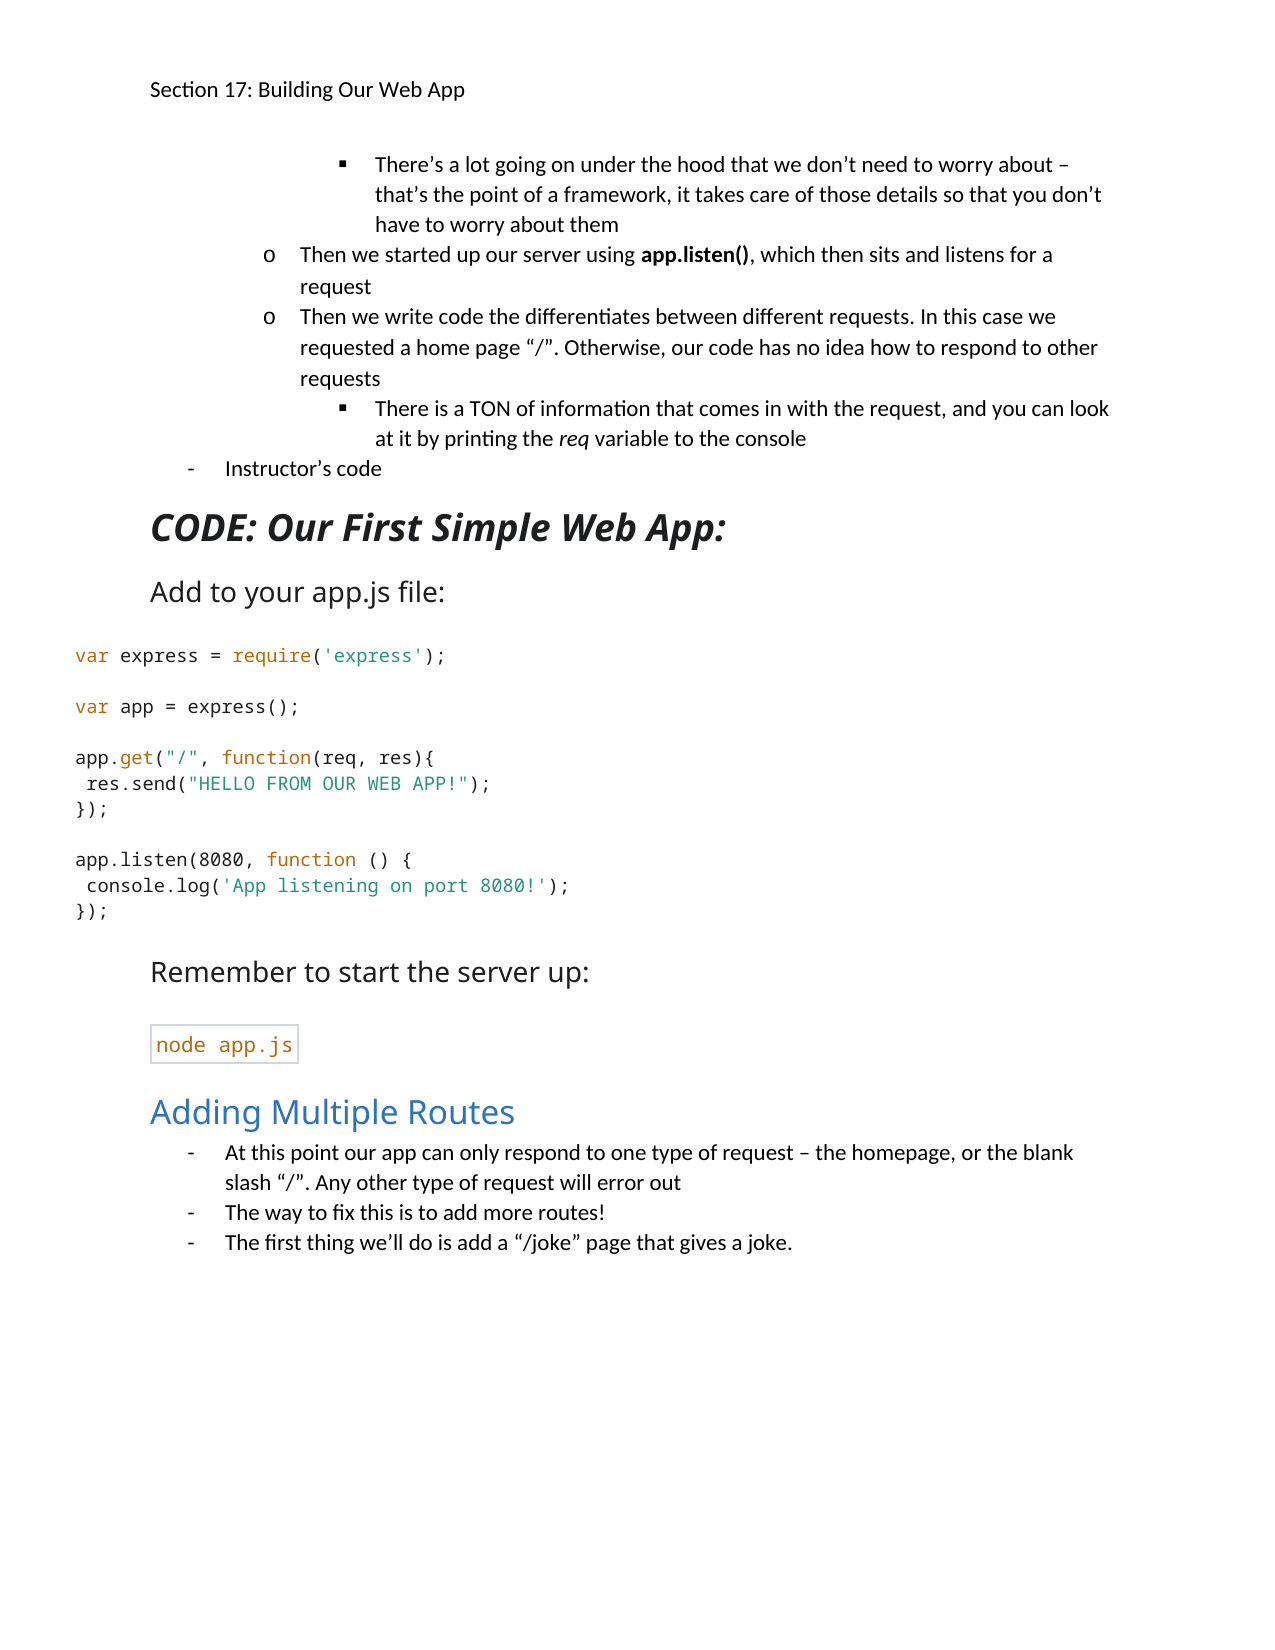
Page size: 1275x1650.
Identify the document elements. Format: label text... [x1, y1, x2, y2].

list Then we write code the differentiates between different requests. In this case we requested a home page “/”. Otherwise, our code has no idea how to respond to other requests [262, 302, 1125, 392]
list The way to fix this is to add more routes! [187, 1198, 1125, 1226]
text }); [75, 796, 1125, 821]
text var app = express(); [75, 693, 1125, 719]
text res.send("HELLO FROM OUR WEB APP!"); [75, 770, 1125, 796]
text node app.js [150, 1022, 1125, 1064]
text }); [75, 898, 1125, 923]
text console.log('App listening on port 8080!'); [75, 872, 1125, 898]
text var express = require('express'); [75, 642, 1125, 668]
list Instructor’s code [187, 454, 1125, 482]
subtitle CODE: Our First Simple Web App: [150, 501, 1125, 552]
text Add to your app.js file: [150, 573, 1125, 611]
list The first thing we’ll do is add a “/joke” page that gives a joke. [187, 1228, 1125, 1256]
list At this point our app can only respond to one type of request – the homepage, or the blank slash “/”. Any other type of request will error out [187, 1138, 1125, 1196]
list There is a TON of information that comes in with the request, and you can look at it by printing the req variable to the console [337, 394, 1125, 452]
text app.get("/", function(req, res){ [75, 744, 1125, 770]
text app.listen(8080, function () { [75, 847, 1125, 872]
list There’s a lot going on under the hood that we don’t need to worry about – that’s the point of a framework, it takes care of those details so that you don’t have to worry about them [337, 150, 1125, 238]
text Remember to start the server up: [150, 952, 1125, 991]
subtitle Adding Multiple Routes [150, 1089, 1125, 1134]
list Then we started up our server using app.listen(), which then sits and listens for a request [262, 241, 1125, 300]
